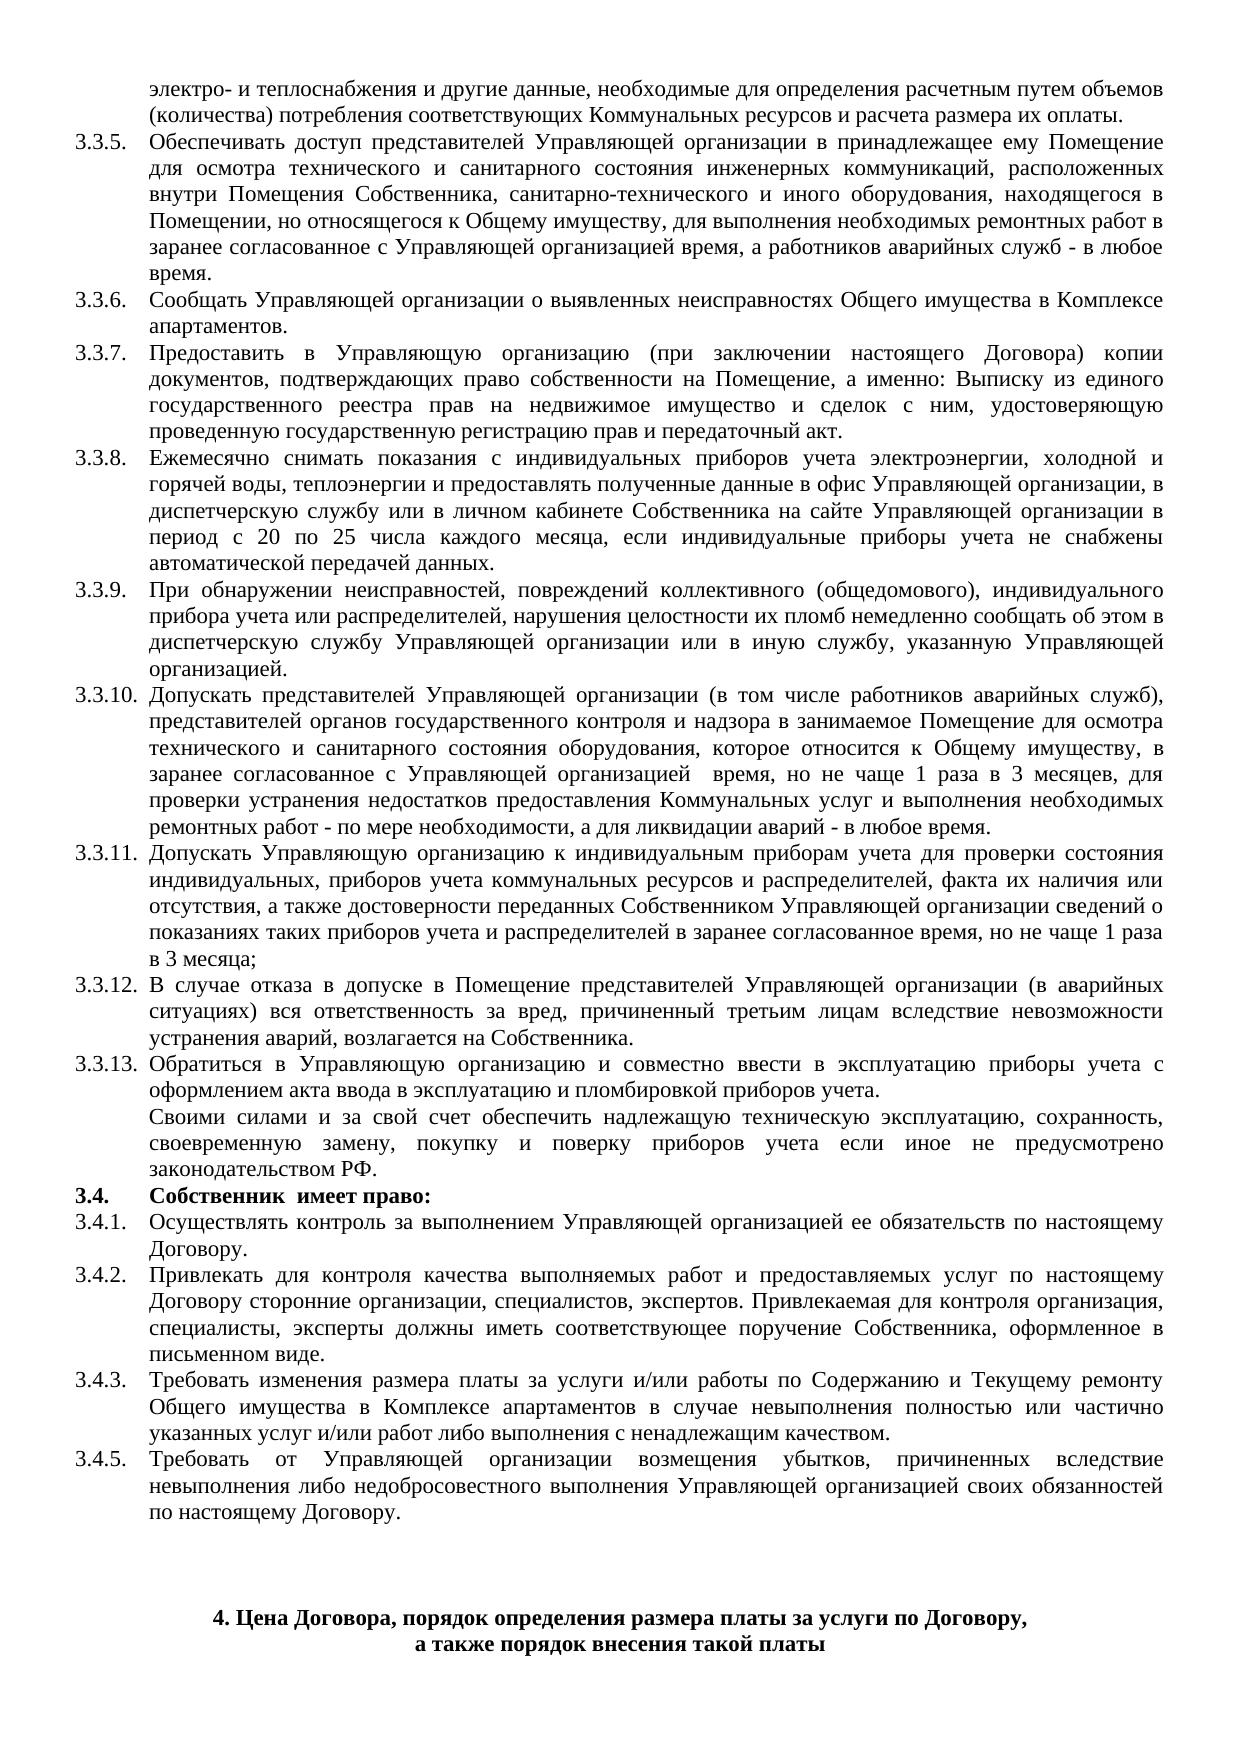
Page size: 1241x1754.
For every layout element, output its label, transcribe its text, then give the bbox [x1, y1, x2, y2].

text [149, 75, 1165, 128]
text 3.3.8. Ежемесячно снимать показания с индивидуальных приборов учета электроэнергии, холодной и горячей воды, теплоэнергии и предоставлять полученные данные в офис Управляющей организации, в диспетчерскую службу или в личном кабинете Собственника на сайте Управляющей организации в период с 20 по 25 числа каждого месяца, если индивидуальные приборы учета не снабжены автоматической передачей данных. [75, 444, 1165, 576]
text 3.4. Собственник имеет право: [75, 1182, 1165, 1208]
text 3.4.2. Привлекать для контроля качества выполняемых работ и предоставляемых услуг по настоящему Договору сторонние организации, специалистов, экспертов. Привлекаемая для контроля организация, специалисты, эксперты должны иметь соответствующее поручение Собственника, оформленное в письменном виде. [75, 1261, 1165, 1366]
text 3.3.7. Предоставить в Управляющую организацию (при заключении настоящего Договора) копии документов, подтверждающих право собственности на Помещение, а именно: Выписку из единого государственного реестра прав на недвижимое имущество и сделок с ним, удостоверяющую проведенную государственную регистрацию прав и передаточный акт. [75, 338, 1165, 444]
text 3.3.11. Допускать Управляющую организацию к индивидуальным приборам учета для проверки состояния индивидуальных, приборов учета коммунальных ресурсов и распределителей, факта их наличия или отсутствия, а также достоверности переданных Собственником Управляющей организации сведений о показаниях таких приборов учета и распределителей в заранее согласованное время, но не чаще 1 раза в 3 месяца; [75, 839, 1165, 971]
text 3.3.13. Обратиться в Управляющую организацию и совместно ввести в эксплуатацию приборы учета с оформлением акта ввода в эксплуатацию и пломбировкой приборов учета. [75, 1050, 1165, 1103]
text 3.3.10. Допускать представителей Управляющей организации (в том числе работников аварийных служб), представителей органов государственного контроля и надзора в занимаемое Помещение для осмотра технического и санитарного состояния оборудования, которое относится к Общему имуществу, в заранее согласованное с Управляющей организацией время, но не чаще 1 раза в 3 месяцев, для проверки устранения недостатков предоставления Коммунальных услуг и выполнения необходимых ремонтных работ - по мере необходимости, а для ликвидации аварий - в любое время. [75, 681, 1165, 839]
text 3.3.5. Обеспечивать доступ представителей Управляющей организации в принадлежащее ему Помещение для осмотра технического и санитарного состояния инженерных коммуникаций, расположенных внутри Помещения Собственника, санитарно-технического и иного оборудования, находящегося в Помещении, но относящегося к Общему имуществу, для выполнения необходимых ремонтных работ в заранее согласованное с Управляющей организацией время, а работников аварийных служб - в любое время. [75, 128, 1165, 286]
text 3.4.5. Требовать от Управляющей организации возмещения убытков, причиненных вследствие невыполнения либо недобросовестного выполнения Управляющей организацией своих обязанностей по настоящему Договору. [75, 1445, 1165, 1524]
text Своими силами и за свой счет обеспечить надлежащую техническую эксплуатацию, сохранность, своевременную замену, покупку и поверку приборов учета если иное не предусмотрено законодательством РФ. [149, 1103, 1165, 1182]
text а также порядок внесения такой платы [75, 1630, 1165, 1656]
text 3.3.9. При обнаружении неисправностей, повреждений коллективного (общедомового), индивидуального прибора учета или распределителей, нарушения целостности их пломб немедленно сообщать об этом в диспетчерскую службу Управляющей организации или в иную службу, указанную Управляющей организацией. [75, 576, 1165, 681]
text 3.4.1. Осуществлять контроль за выполнением Управляющей организацией ее обязательств по настоящему Договору. [75, 1208, 1165, 1261]
text 4. Цена Договора, порядок определения размера платы за услуги по Договору, [75, 1603, 1165, 1630]
text 3.3.12. В случае отказа в допуске в Помещение представителей Управляющей организации (в аварийных ситуациях) вся ответственность за вред, причиненный третьим лицам вследствие невозможности устранения аварий, возлагается на Собственника. [75, 971, 1165, 1050]
text 3.3.6. Сообщать Управляющей организации о выявленных неисправностях Общего имущества в Комплексе апартаментов. [75, 286, 1165, 338]
text 3.4.3. Требовать изменения размера платы за услуги и/или работы по Содержанию и Текущему ремонту Общего имущества в Комплексе апартаментов в случае невыполнения полностью или частично указанных услуг и/или работ либо выполнения с ненадлежащим качеством. [75, 1366, 1165, 1445]
